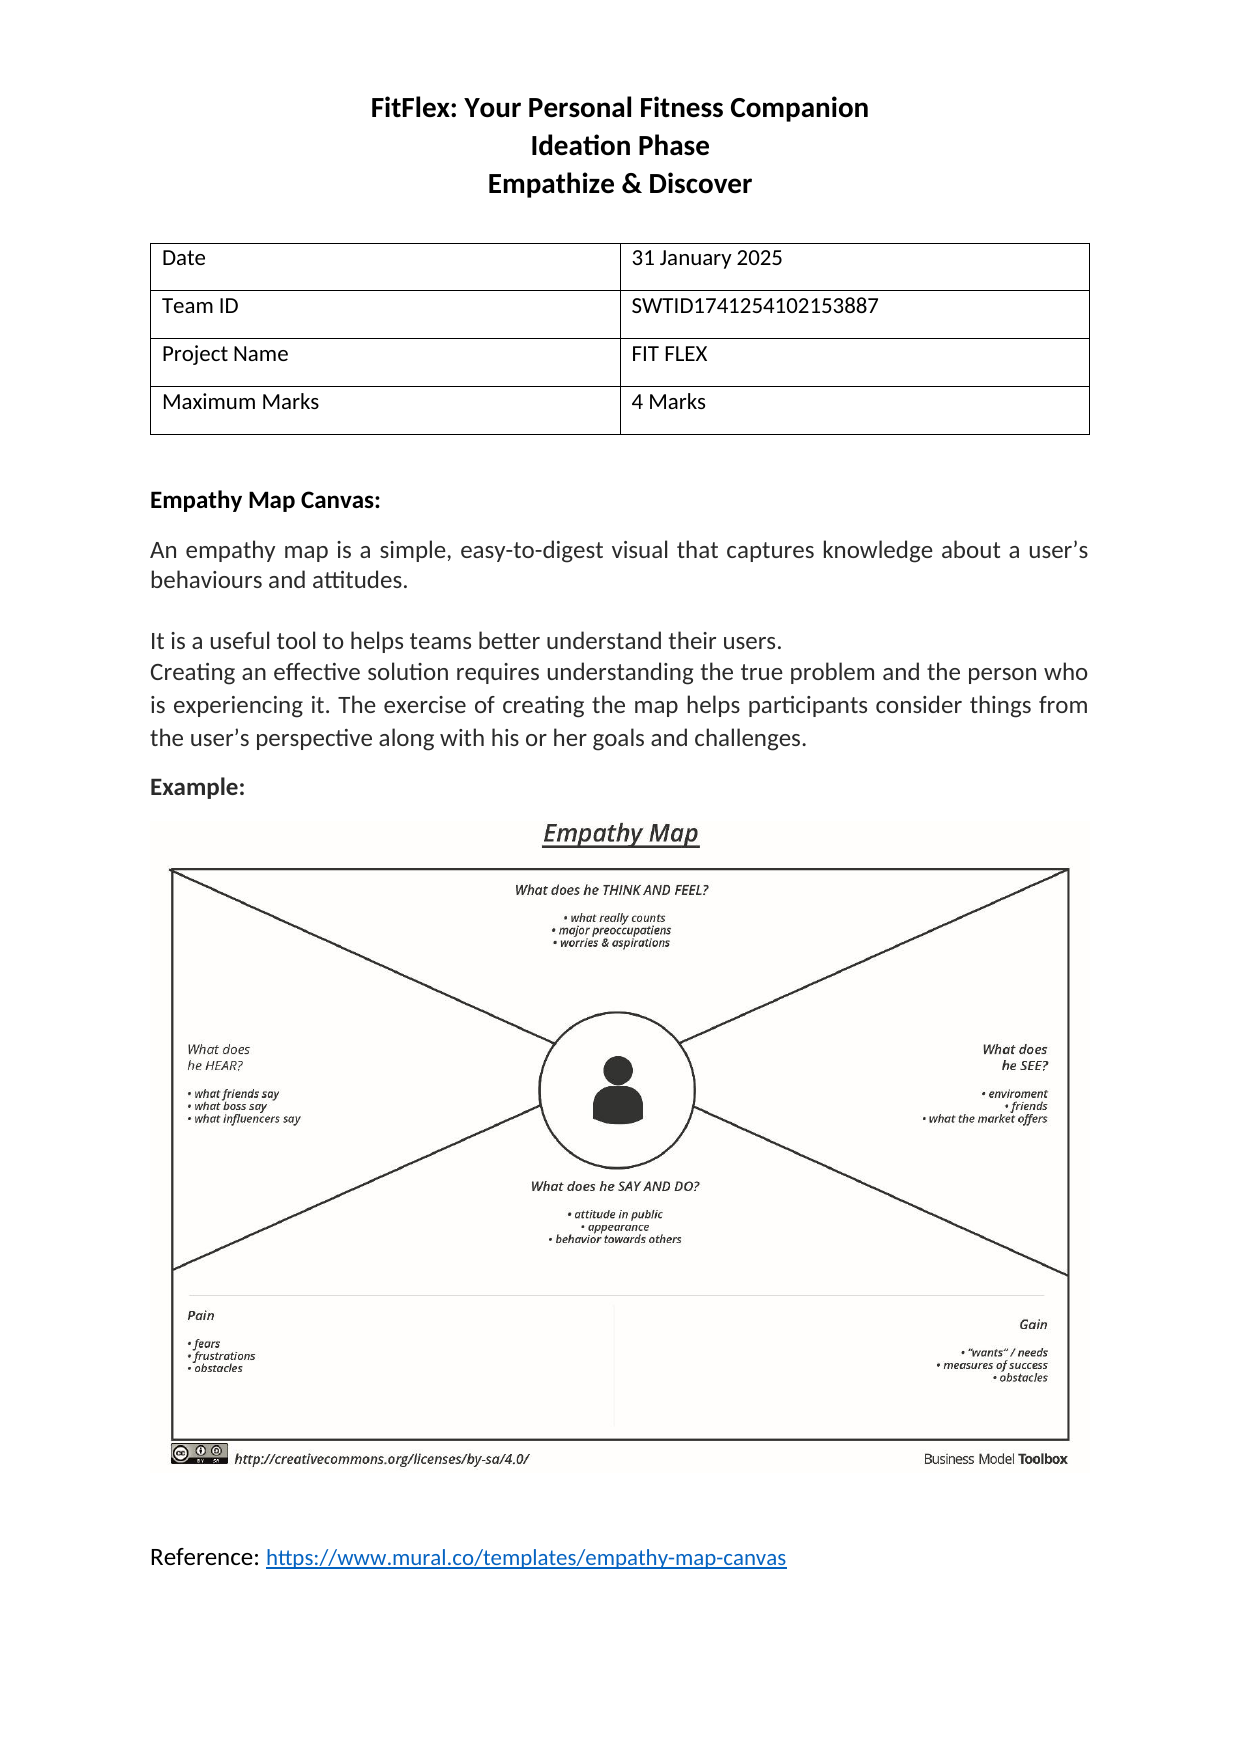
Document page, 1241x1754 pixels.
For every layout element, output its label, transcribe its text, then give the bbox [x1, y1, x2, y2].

table_cell SWTID1741254102153887 [621, 291, 1089, 338]
table_cell FIT FLEX [621, 339, 1089, 386]
table_cell Maximum Marks [151, 387, 620, 434]
text Empathy Map Canvas: [150, 484, 1090, 515]
table_cell 4 Marks [621, 387, 1089, 434]
text Reference: https://www.mural.co/templates/empathy-map-canvas [150, 1541, 1090, 1572]
text FitFlex: Your Personal Fitness Companion [150, 89, 1090, 124]
table_header Date [151, 244, 620, 290]
text Empathize & Discover [150, 166, 1090, 201]
text An empathy map is a simple, easy-to-digest visual that captures knowledge about a user’s behaviours and attitudes. [150, 534, 1090, 595]
text Example: [150, 771, 1090, 802]
text Ideation Phase [150, 127, 1090, 163]
table_cell Team ID [151, 291, 620, 338]
text It is a useful tool to helps teams better understand their users. [150, 625, 1090, 656]
text Creating an effective solution requires understanding the true problem and the person who is experiencing it. The exercise of creating the map helps participants consider things from the user’s perspective along with his or her goals and challenges. [150, 656, 1090, 752]
table_cell Project Name [151, 339, 620, 386]
picture [150, 821, 1091, 1473]
table_header 31 January 2025 [621, 244, 1089, 290]
